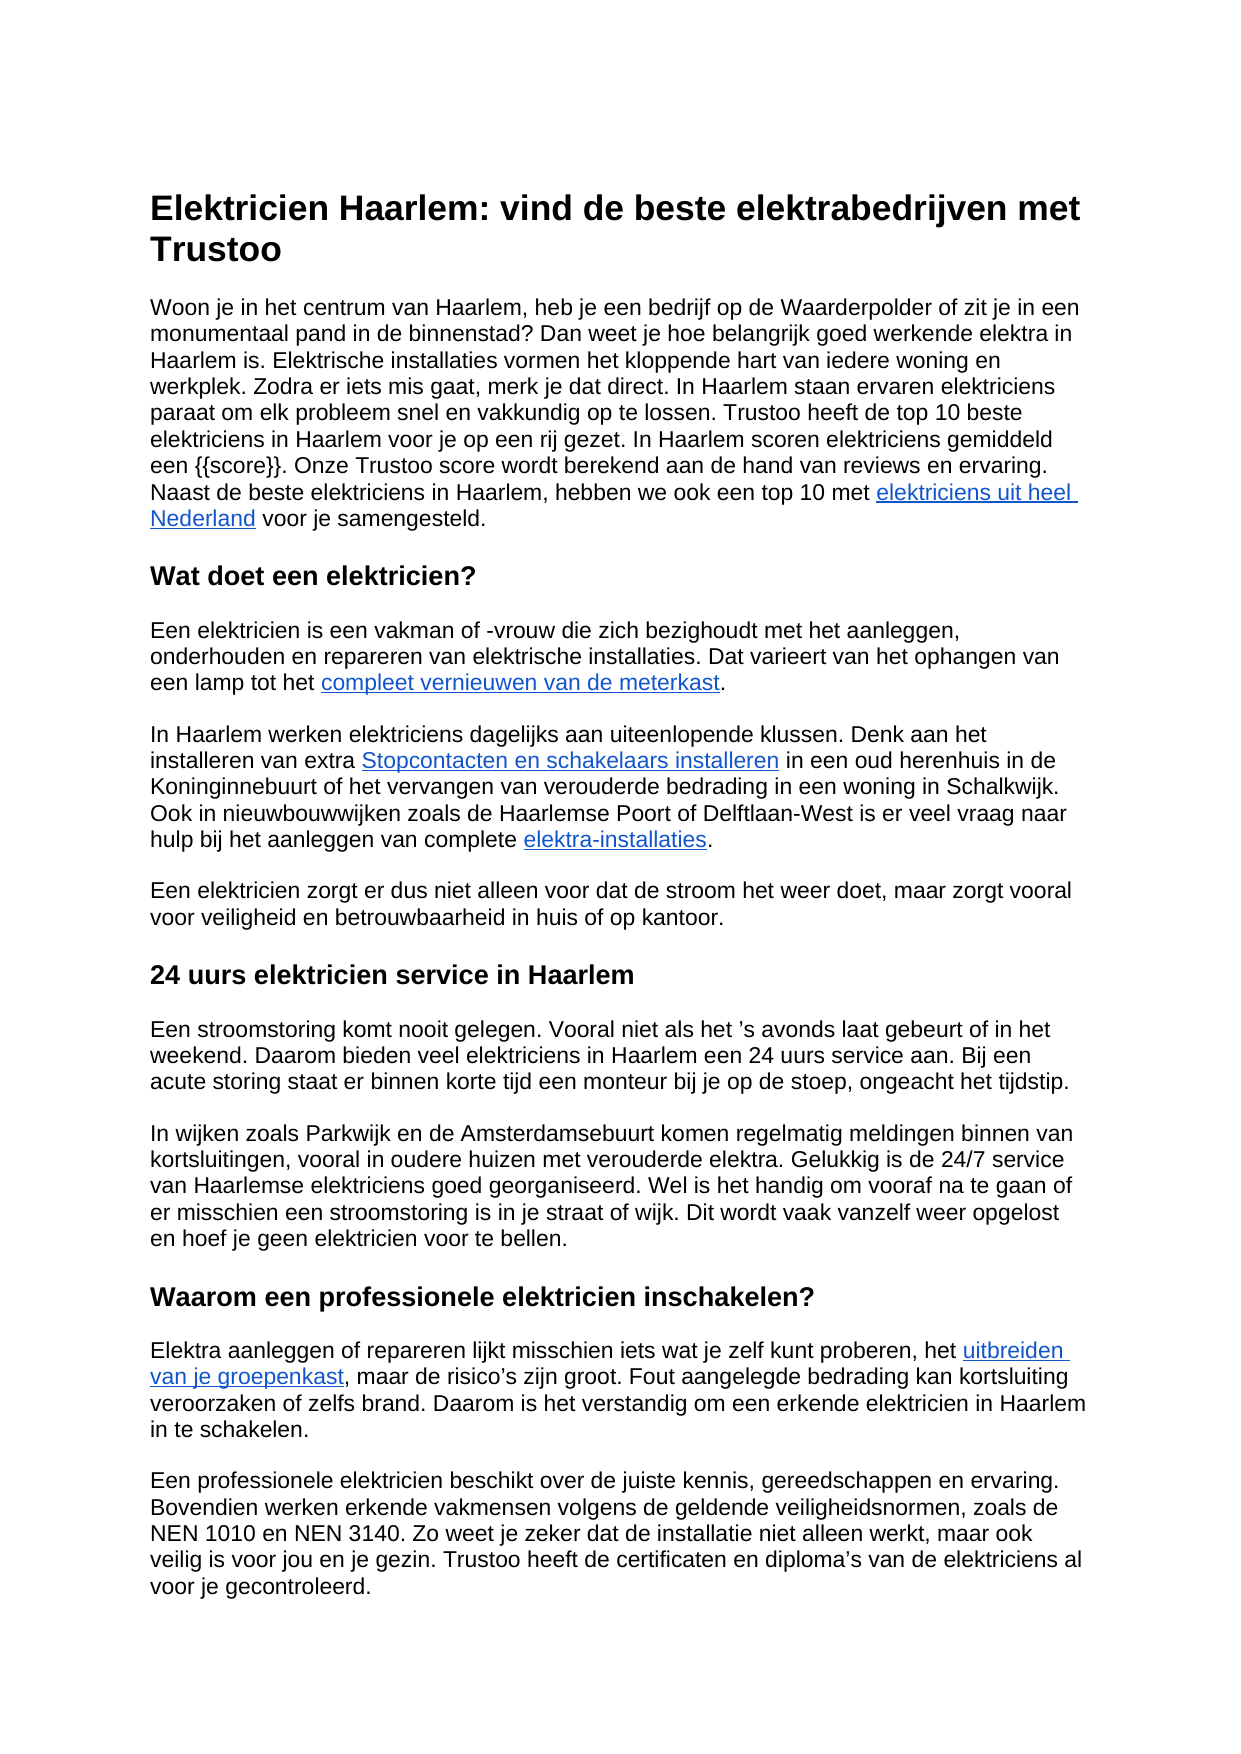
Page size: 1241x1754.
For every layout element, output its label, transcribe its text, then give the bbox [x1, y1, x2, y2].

subtitle 24 uurs elektricien service in Haarlem [150, 959, 1090, 991]
text In wijken zoals Parkwijk en de Amsterdamsebuurt komen regelmatig meldingen binnen van kortsluitingen, vooral in oudere huizen met verouderde elektra. Gelukkig is de 24/7 service van Haarlemse elektriciens goed georganiseerd. Wel is het handig om vooraf na te gaan of er misschien een stroomstoring is in je straat of wijk. Dit wordt vaak vanzelf weer opgelost en hoef je geen elektricien voor te bellen. [150, 1119, 1090, 1251]
text Een professionele elektricien beschikt over de juiste kennis, gereedschappen en ervaring. Bovendien werken erkende vakmensen volgens de geldende veiligheidsnormen, zoals de NEN 1010 en NEN 3140. Zo weet je zeker dat de installatie niet alleen werkt, maar ook veilig is voor jou en je gezin. Trustoo heeft de certificaten en diploma’s van de elektriciens al voor je gecontroleerd. [150, 1467, 1090, 1599]
text Een elektricien zorgt er dus niet alleen voor dat de stroom het weer doet, maar zorgt vooral voor veiligheid en betrouwbaarheid in huis of op kantoor. [150, 877, 1090, 930]
text Elektra aanleggen of repareren lijkt misschien iets wat je zelf kunt proberen, het uitbreiden van je groepenkast, maar de risico’s zijn groot. Fout aangelegde bedrading kan kortsluiting veroorzaken of zelfs brand. Daarom is het verstandig om een erkende elektricien in Haarlem in te schakelen. [150, 1337, 1090, 1442]
subtitle Elektricien Haarlem: vind de beste elektrabedrijven met Trustoo [150, 187, 1090, 269]
subtitle Waarom een professionele elektricien inschakelen? [150, 1281, 1090, 1312]
text Woon je in het centrum van Haarlem, heb je een bedrijf op de Waarderpolder of zit je in een monumentaal pand in de binnenstad? Dan weet je hoe belangrijk goed werkende elektra in Haarlem is. Elektrische installaties vormen het kloppende hart van iedere woning en werkplek. Zodra er iets mis gaat, merk je dat direct. In Haarlem staan ervaren elektriciens paraat om elk probleem snel en vakkundig op te lossen. Trustoo heeft de top 10 beste elektriciens in Haarlem voor je op een rij gezet. In Haarlem scoren elektriciens gemiddeld een {{score}}. Onze Trustoo score wordt berekend aan de hand van reviews en ervaring. Naast de beste elektriciens in Haarlem, hebben we ook een top 10 met elektriciens uit heel Nederland voor je samengesteld. [150, 294, 1090, 531]
subtitle Wat doet een elektricien? [150, 560, 1090, 592]
text Een elektricien is een vakman of -vrouw die zich bezighoudt met het aanleggen, onderhouden en repareren van elektrische installaties. Dat varieert van het ophangen van een lamp tot het compleet vernieuwen van de meterkast. [150, 617, 1090, 696]
text In Haarlem werken elektriciens dagelijks aan uiteenlopende klussen. Denk aan het installeren van extra Stopcontacten en schakelaars installeren in een oud herenhuis in de Koninginnebuurt of het vervangen van verouderde bedrading in een woning in Schalkwijk. Ook in nieuwbouwwijken zoals de Haarlemse Poort of Delftlaan-West is er veel vraag naar hulp bij het aanleggen van complete elektra-installaties. [150, 721, 1090, 852]
text Een stroomstoring komt nooit gelegen. Vooral niet als het ’s avonds laat gebeurt of in het weekend. Daarom bieden veel elektriciens in Haarlem een 24 uurs service aan. Bij een acute storing staat er binnen korte tijd een monteur bij je op de stoep, ongeacht het tijdstip. [150, 1016, 1090, 1094]
